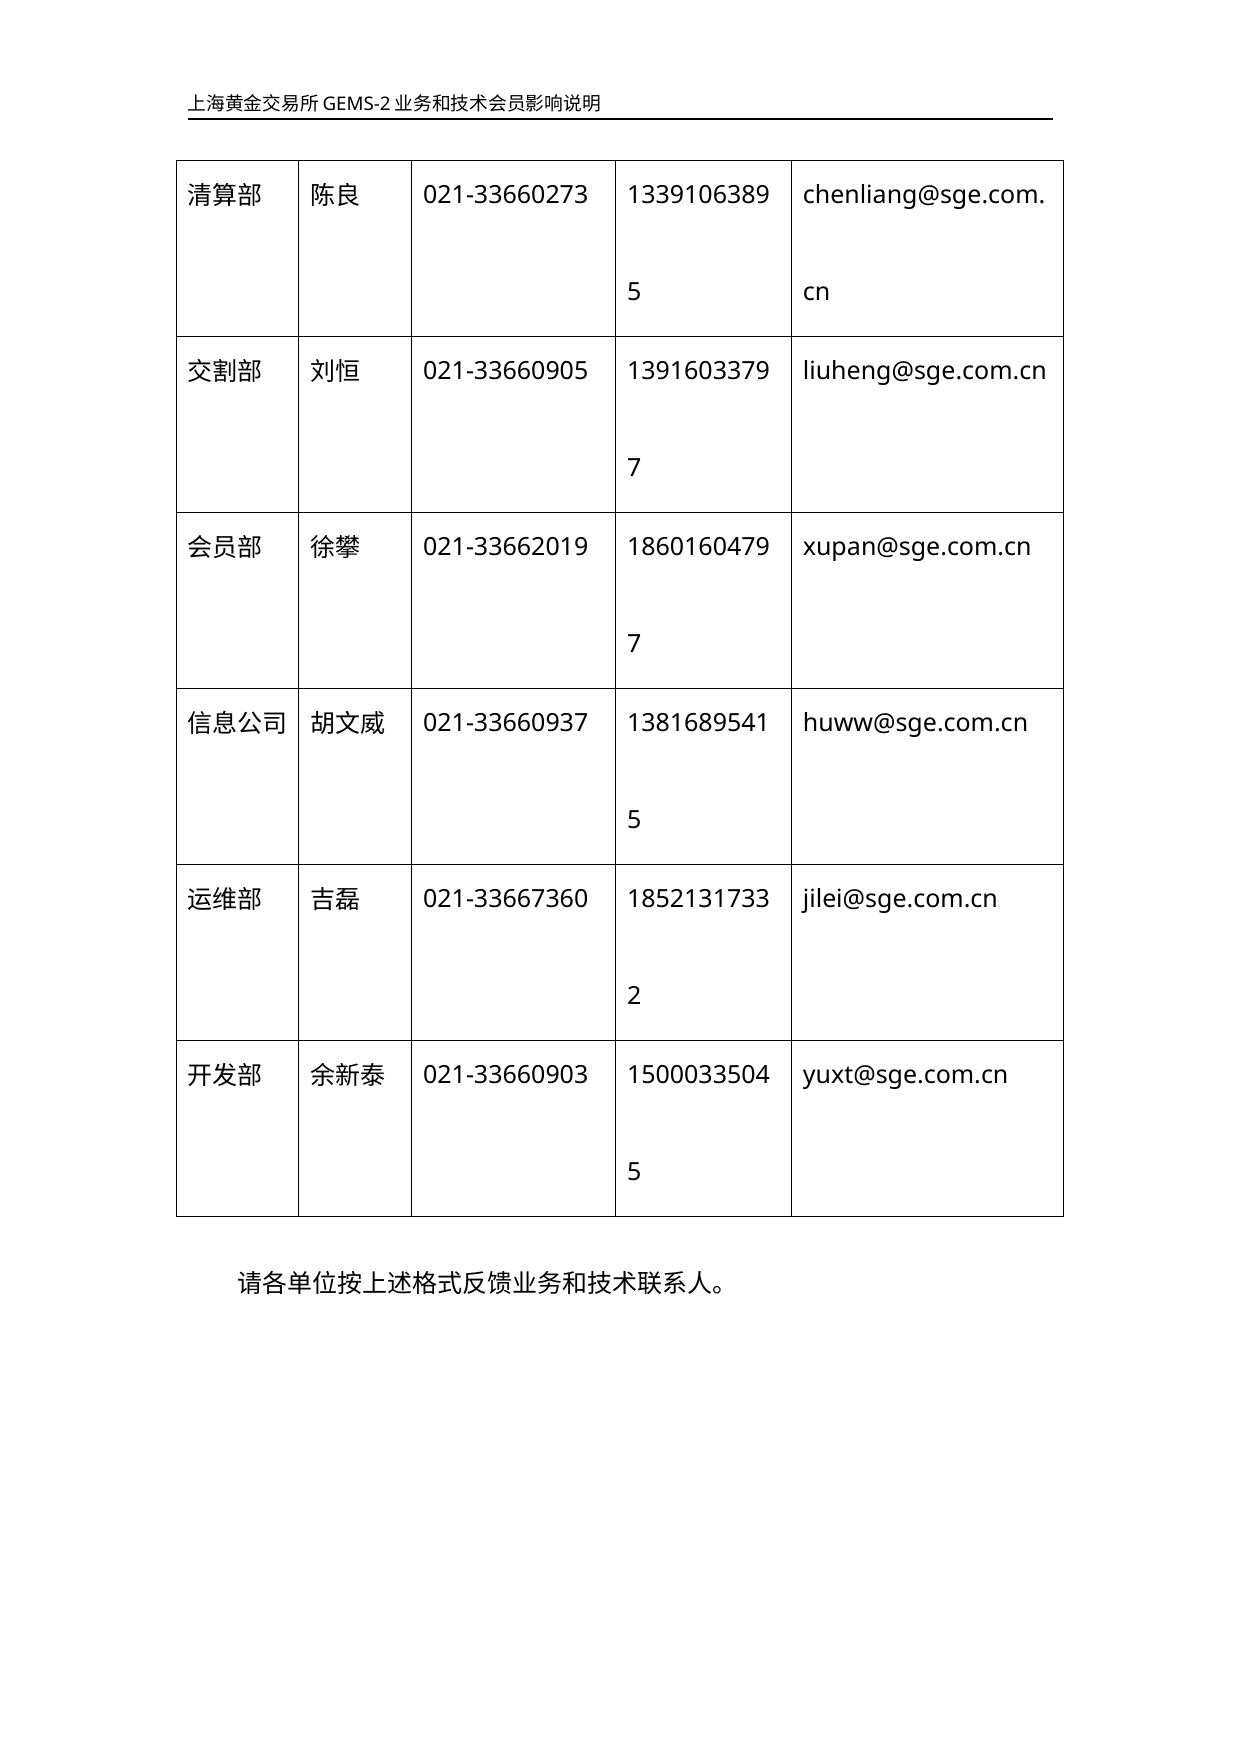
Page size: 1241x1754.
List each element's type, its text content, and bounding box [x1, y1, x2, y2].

table_cell 陈良 [299, 161, 411, 336]
table_cell 13391063895 [616, 161, 791, 336]
text 请各单位按上述格式反馈业务和技术联系人。 [187, 1249, 1053, 1314]
table_cell 胡文威 [299, 689, 411, 864]
table_cell chenliang@sge.com.cn [792, 161, 1063, 336]
table_cell 清算部 [177, 161, 298, 336]
table_cell 会员部 [177, 513, 298, 688]
table_cell 15000335045 [616, 1041, 791, 1216]
table_cell liuheng@sge.com.cn [792, 337, 1063, 512]
table_cell 021-33660903 [412, 1041, 615, 1216]
table_cell 信息公司 [177, 689, 298, 864]
table_cell xupan@sge.com.cn [792, 513, 1063, 688]
table_cell 18601604797 [616, 513, 791, 688]
table_cell 021-33660273 [412, 161, 615, 336]
table_cell 021-33660905 [412, 337, 615, 512]
table_cell 刘恒 [299, 337, 411, 512]
table_cell jilei@sge.com.cn [792, 865, 1063, 1040]
table_cell 余新泰 [299, 1041, 411, 1216]
table_cell 18521317332 [616, 865, 791, 1040]
table_cell 吉磊 [299, 865, 411, 1040]
table_cell 021-33662019 [412, 513, 615, 688]
table_cell 021-33660937 [412, 689, 615, 864]
table_cell huww@sge.com.cn [792, 689, 1063, 864]
table_cell 运维部 [177, 865, 298, 1040]
table_cell 开发部 [177, 1041, 298, 1216]
table_cell 交割部 [177, 337, 298, 512]
table_cell 13816895415 [616, 689, 791, 864]
table_cell yuxt@sge.com.cn [792, 1041, 1063, 1216]
table_cell 徐攀 [299, 513, 411, 688]
table_cell 13916033797 [616, 337, 791, 512]
table_cell 021-33667360 [412, 865, 615, 1040]
